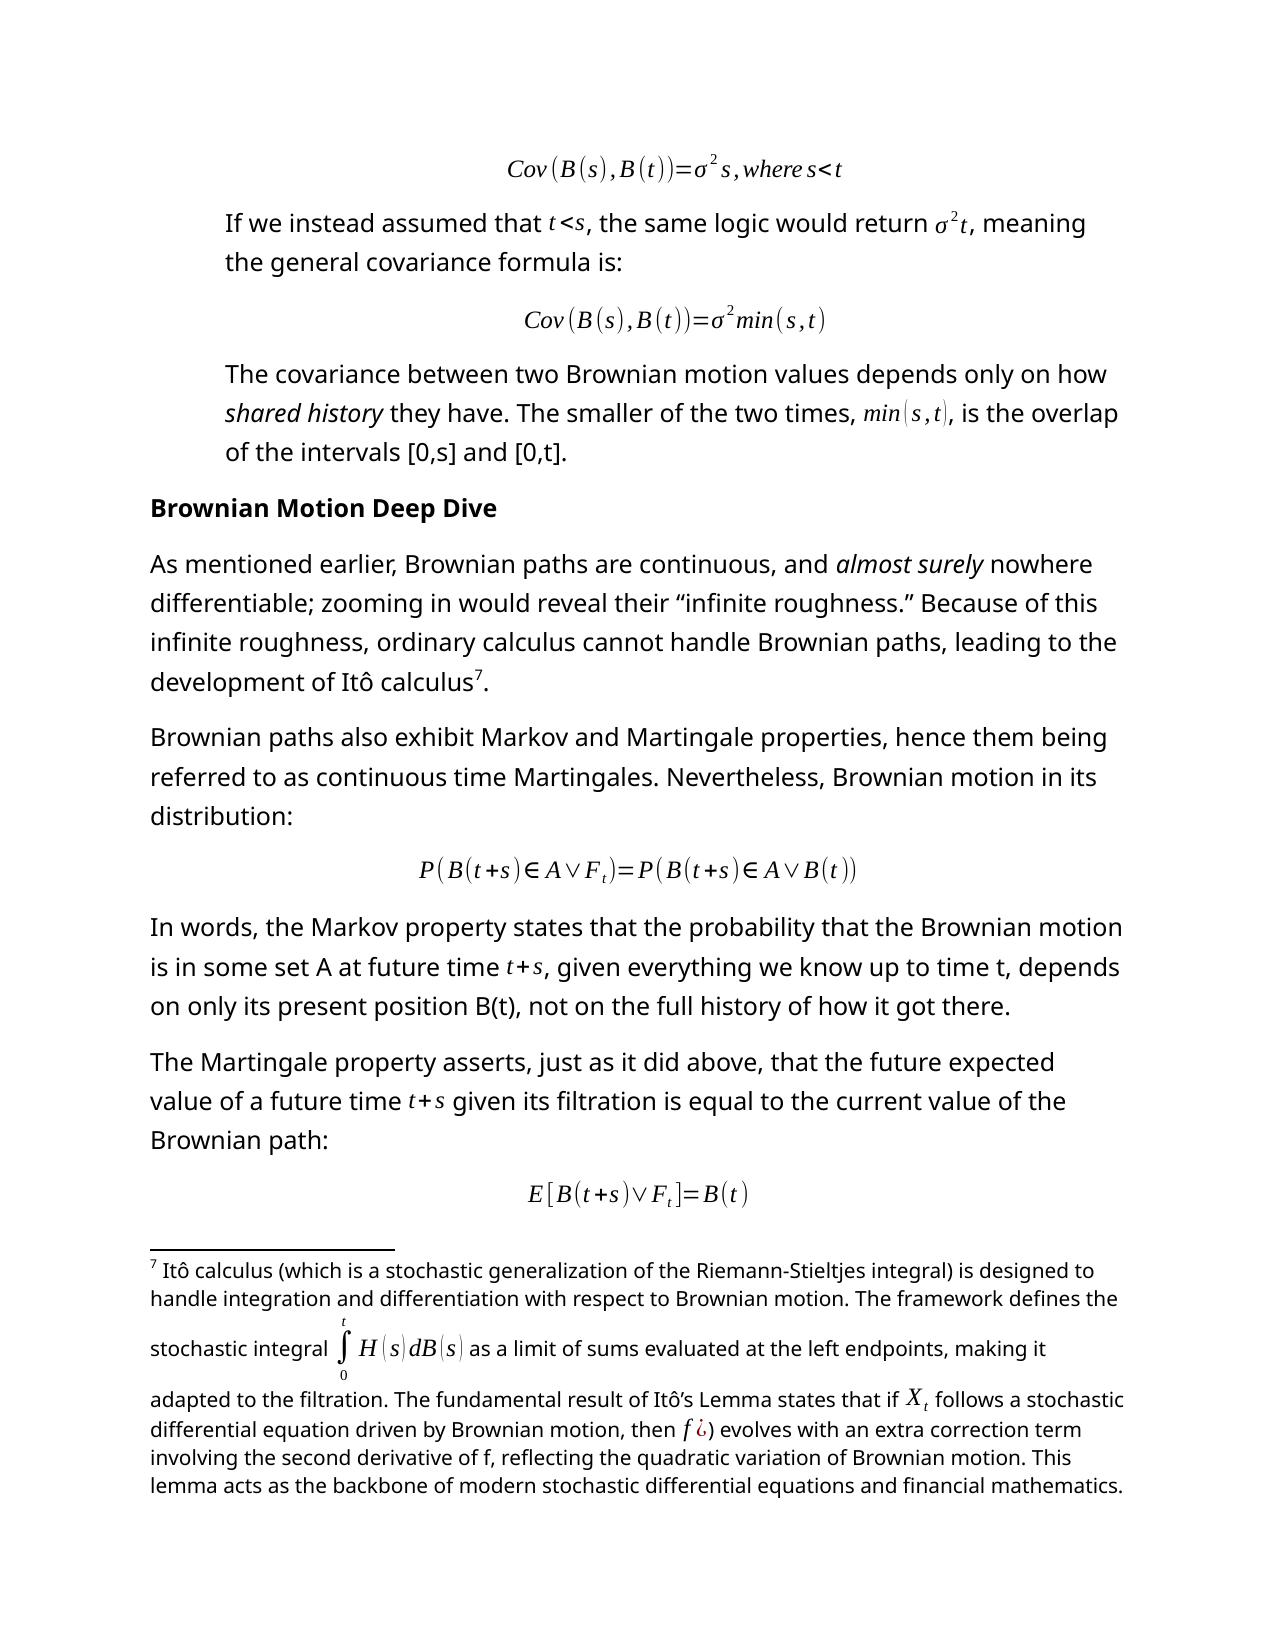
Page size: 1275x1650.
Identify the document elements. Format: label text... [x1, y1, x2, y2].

text In words, the Markov property states that the probability that the Brownian motion is in some set A at future time , given everything we know up to time t, depends on only its present position B(t), not on the full history of how it got there. [150, 910, 1125, 1022]
text Brownian Motion Deep Dive [150, 491, 1125, 525]
text Brownian paths also exhibit Markov and Martingale properties, hence them being referred to as continuous time Martingales. Nevertheless, Brownian motion in its distribution: [150, 720, 1125, 832]
text The covariance between two Brownian motion values depends only on how shared history they have. The smaller of the two times, , is the overlap of the intervals [0,s] and [0,t]. [225, 357, 1125, 469]
text The Martingale property asserts, just as it did above, that the future expected value of a future time given its filtration is equal to the current value of the Brownian path: [150, 1044, 1125, 1157]
text If we instead assumed that , the same logic would return , meaning the general covariance formula is: [225, 206, 1125, 279]
text As mentioned earlier, Brownian paths are continuous, and almost surely nowhere differentiable; zooming in would reveal their “infinite roughness.” Because of this infinite roughness, ordinary calculus cannot handle Brownian paths, leading to the development of Itô calculus. [150, 547, 1125, 698]
